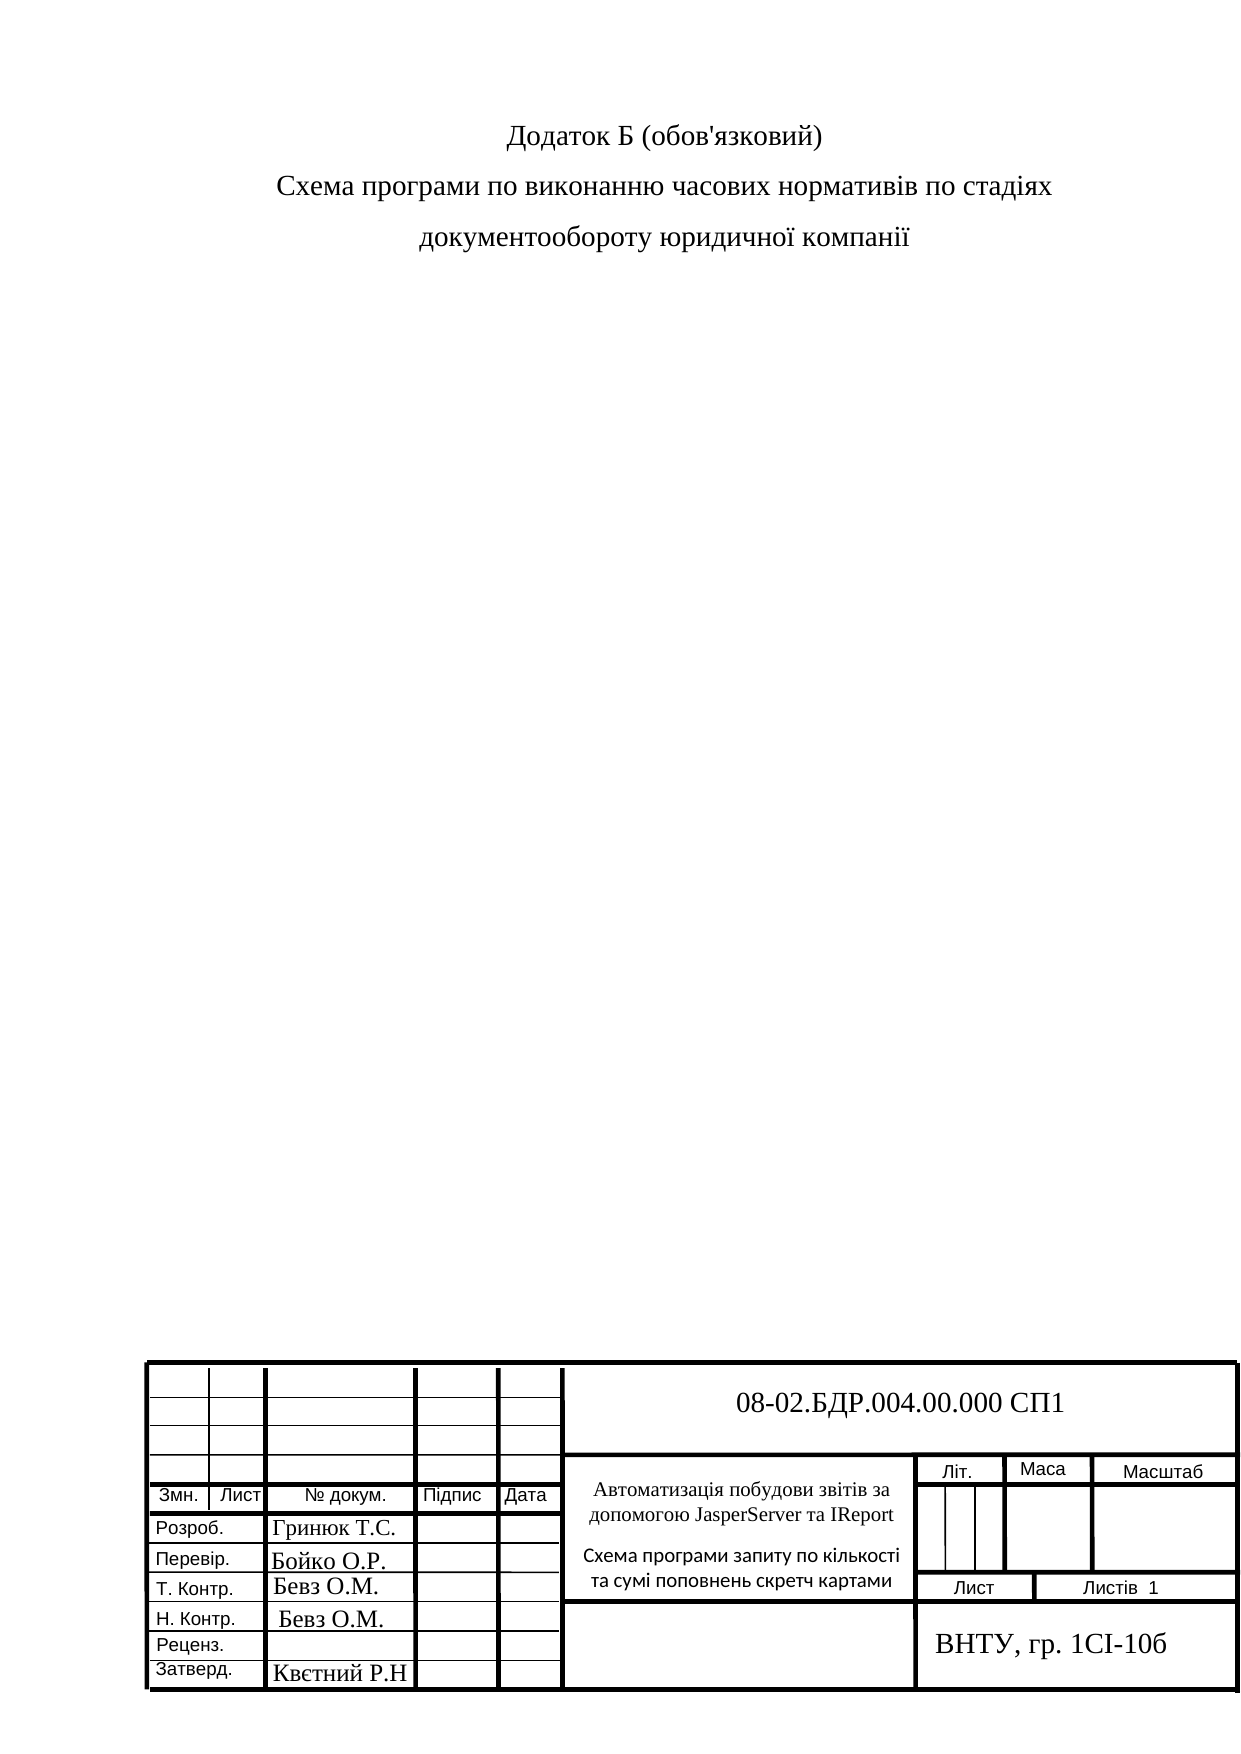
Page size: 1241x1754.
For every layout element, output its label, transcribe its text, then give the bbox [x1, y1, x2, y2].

text Схема програми по виконанню часових нормативів по стадіях документообороту юридичної компанії [177, 168, 1152, 252]
text Додаток Б (обов'язковий) [177, 118, 1152, 152]
